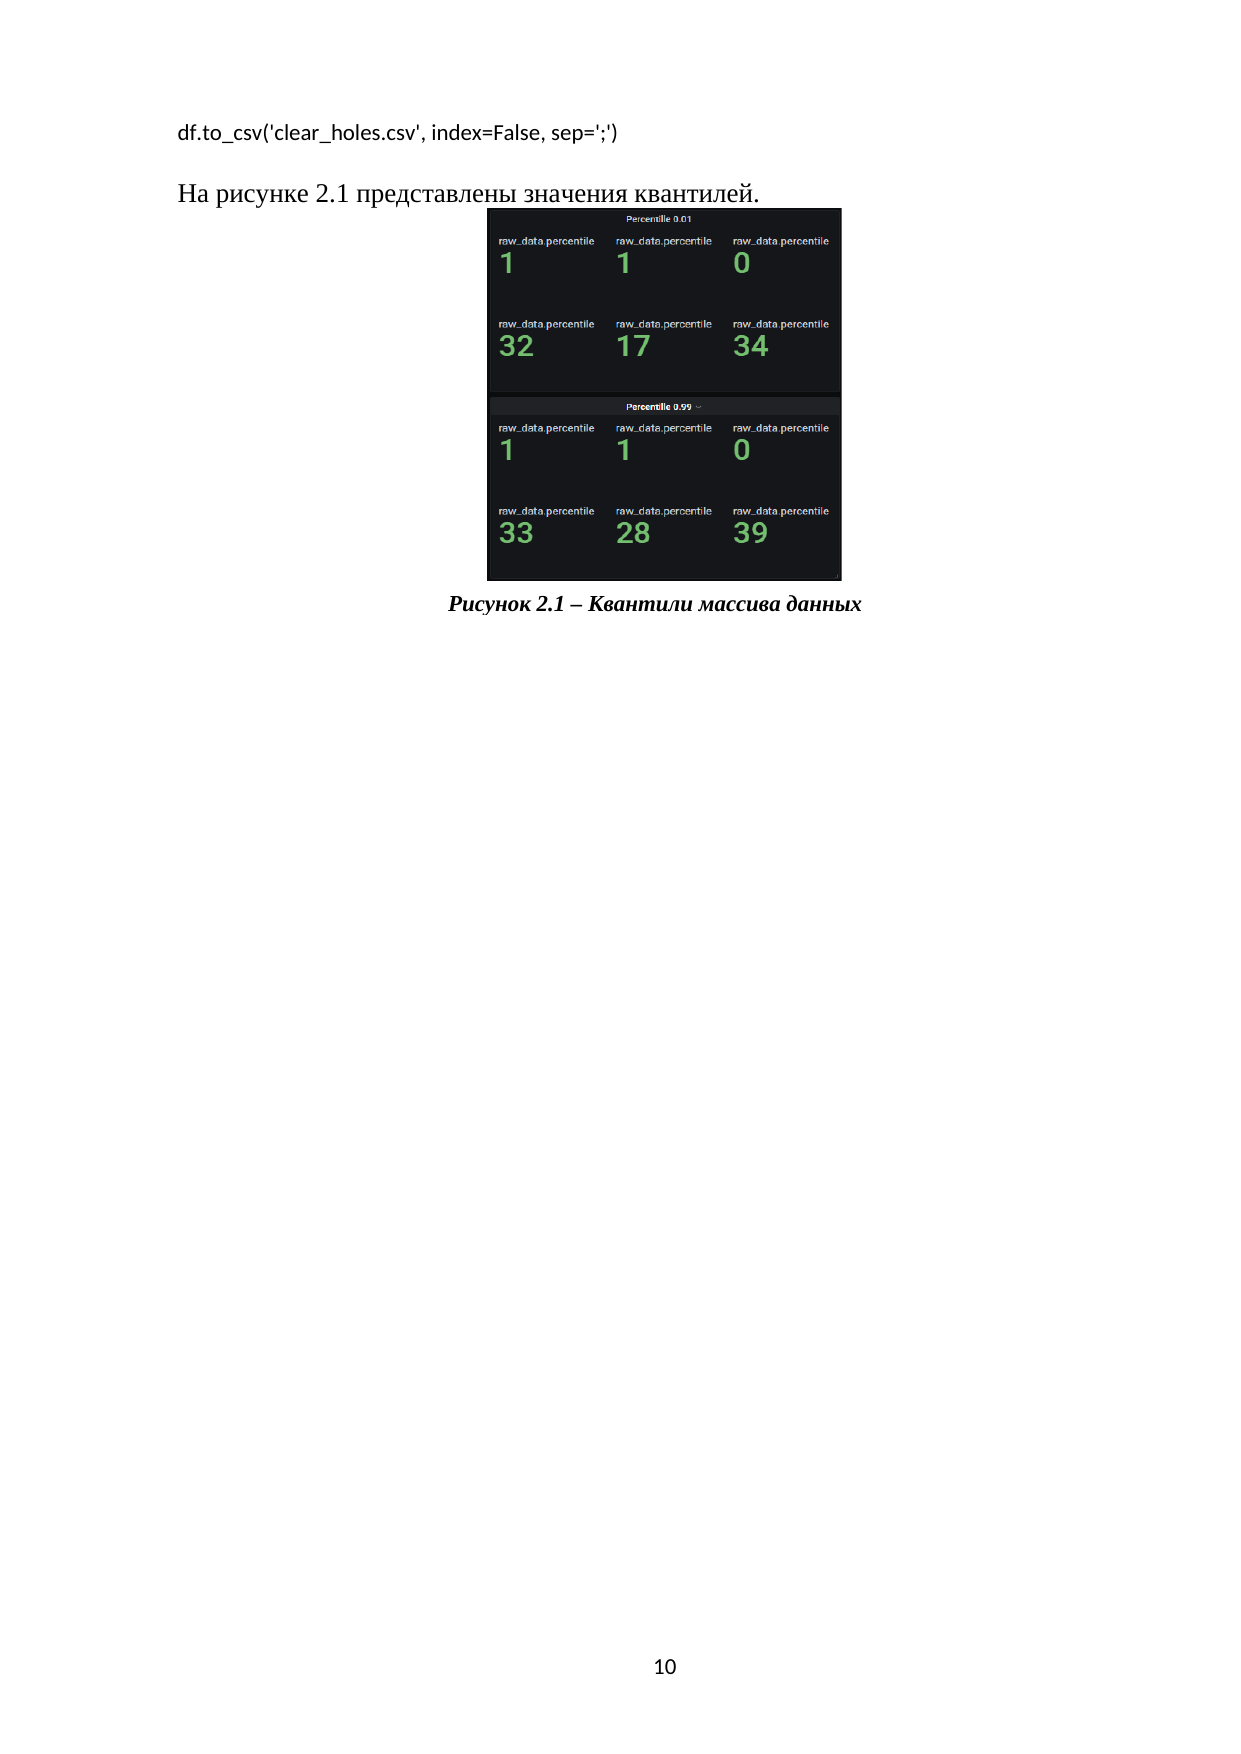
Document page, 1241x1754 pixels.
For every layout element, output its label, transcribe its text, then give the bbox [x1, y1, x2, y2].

text df.to_csv('clear_holes.csv', index=False, sep=';') [177, 118, 1152, 146]
text На рисунке 2.1 представлены значения квантилей. [177, 177, 1152, 208]
picture [487, 208, 842, 581]
